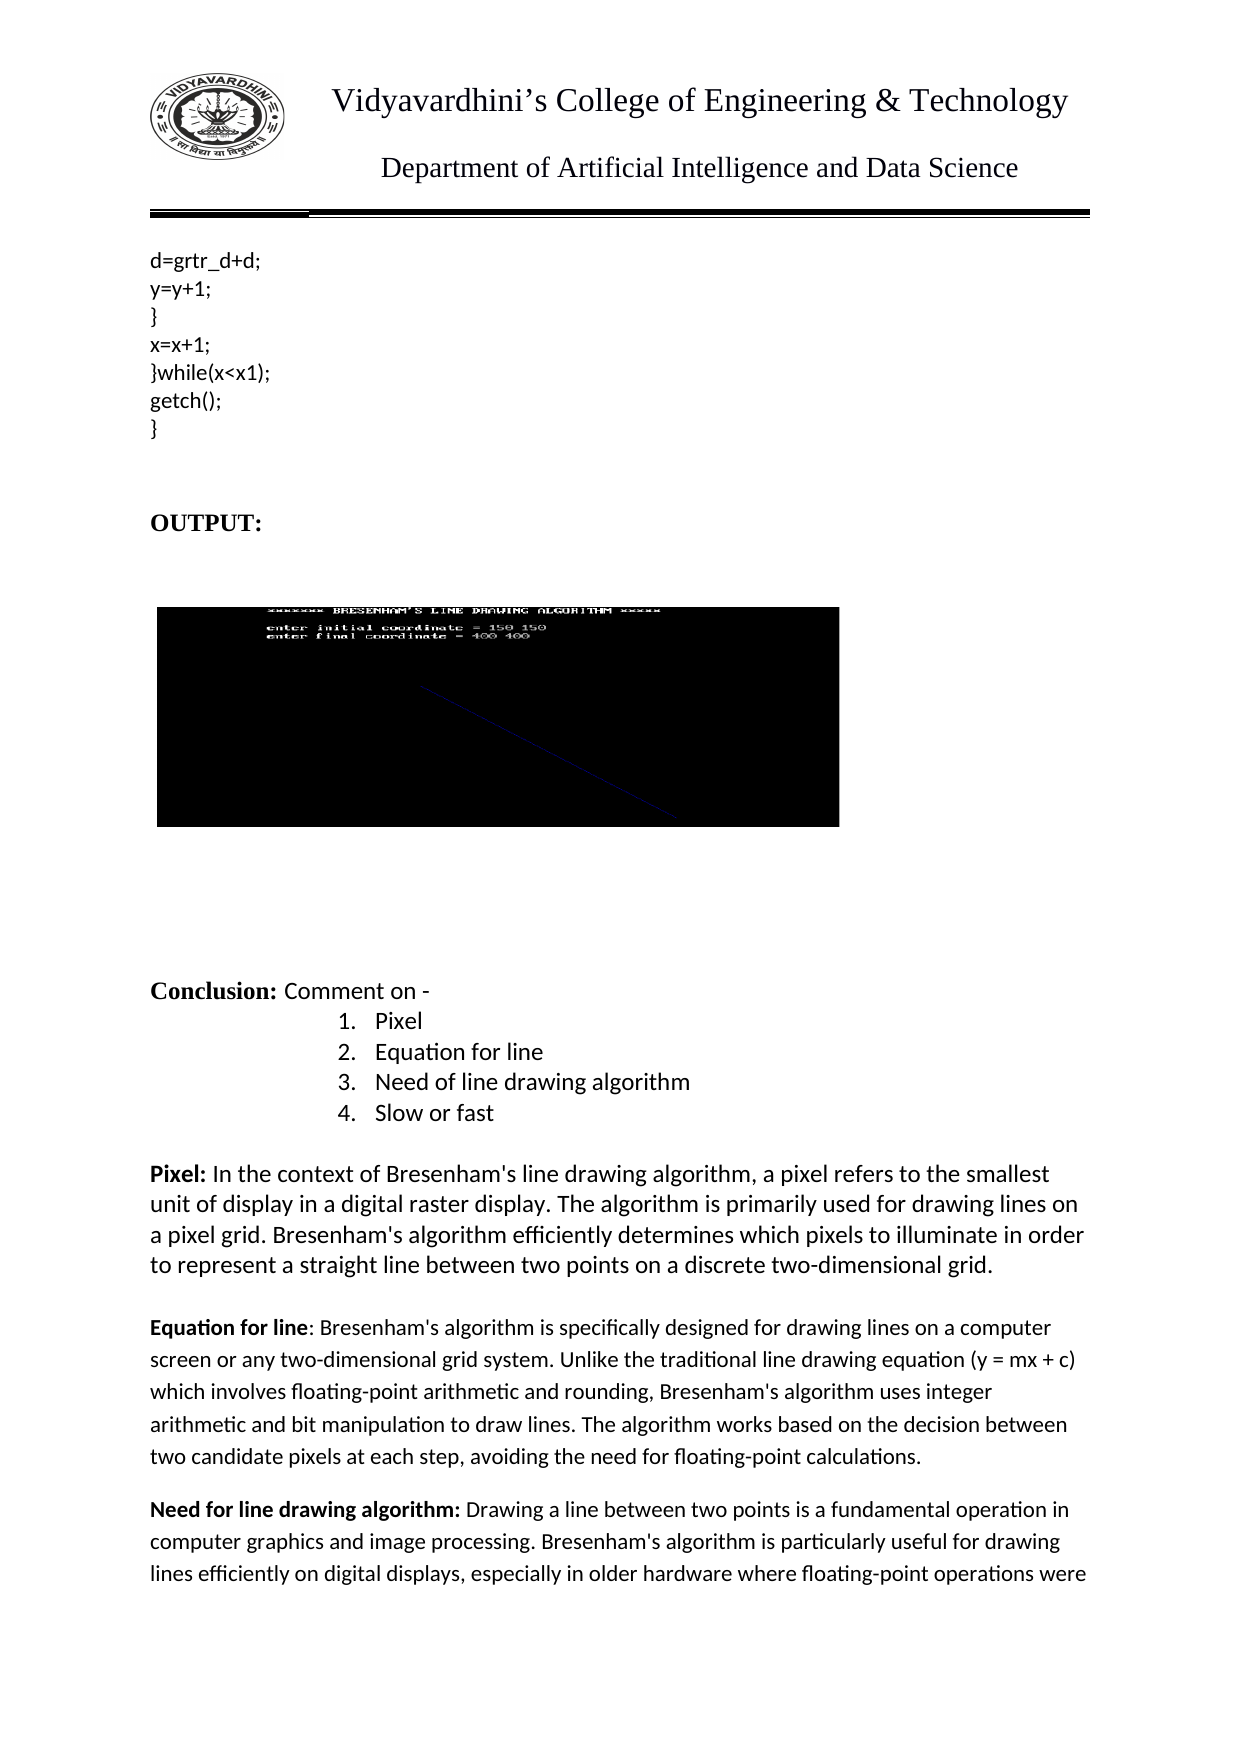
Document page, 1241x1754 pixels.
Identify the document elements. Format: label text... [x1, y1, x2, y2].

text } [150, 414, 1090, 442]
text } [150, 302, 1090, 330]
text }while(x<x1); [150, 358, 1090, 386]
list Need of line drawing algorithm [337, 1066, 1090, 1097]
list Slow or fast [337, 1097, 1090, 1127]
text OUTPUT: [150, 508, 1090, 537]
text y=y+1; [150, 274, 1090, 302]
text Pixel: In the context of Bresenham's line drawing algorithm, a pixel refers to the smallest unit of display in a digital raster display. The algorithm is primarily used for drawing lines on a pixel grid. Bresenham's algorithm efficiently determines which pixels to illuminate in order to represent a straight line between two points on a discrete two-dimensional grid. [150, 1158, 1090, 1280]
text d=grtr_d+d; [150, 246, 1090, 274]
list Equation for line [337, 1036, 1090, 1066]
text Equation for line: Bresenham's algorithm is specifically designed for drawing lines on a computer screen or any two-dimensional grid system. Unlike the traditional line drawing equation (y = mx + c) which involves floating-point arithmetic and rounding, Bresenham's algorithm uses integer arithmetic and bit manipulation to draw lines. The algorithm works based on the decision between two candidate pixels at each step, avoiding the need for floating-point calculations. [150, 1313, 1090, 1470]
list Pixel [337, 1005, 1090, 1036]
text x=x+1; [150, 330, 1090, 358]
picture [150, 73, 285, 160]
text getch(); [150, 386, 1090, 414]
text Conclusion: Comment on - [150, 975, 1090, 1005]
picture [155, 607, 840, 827]
